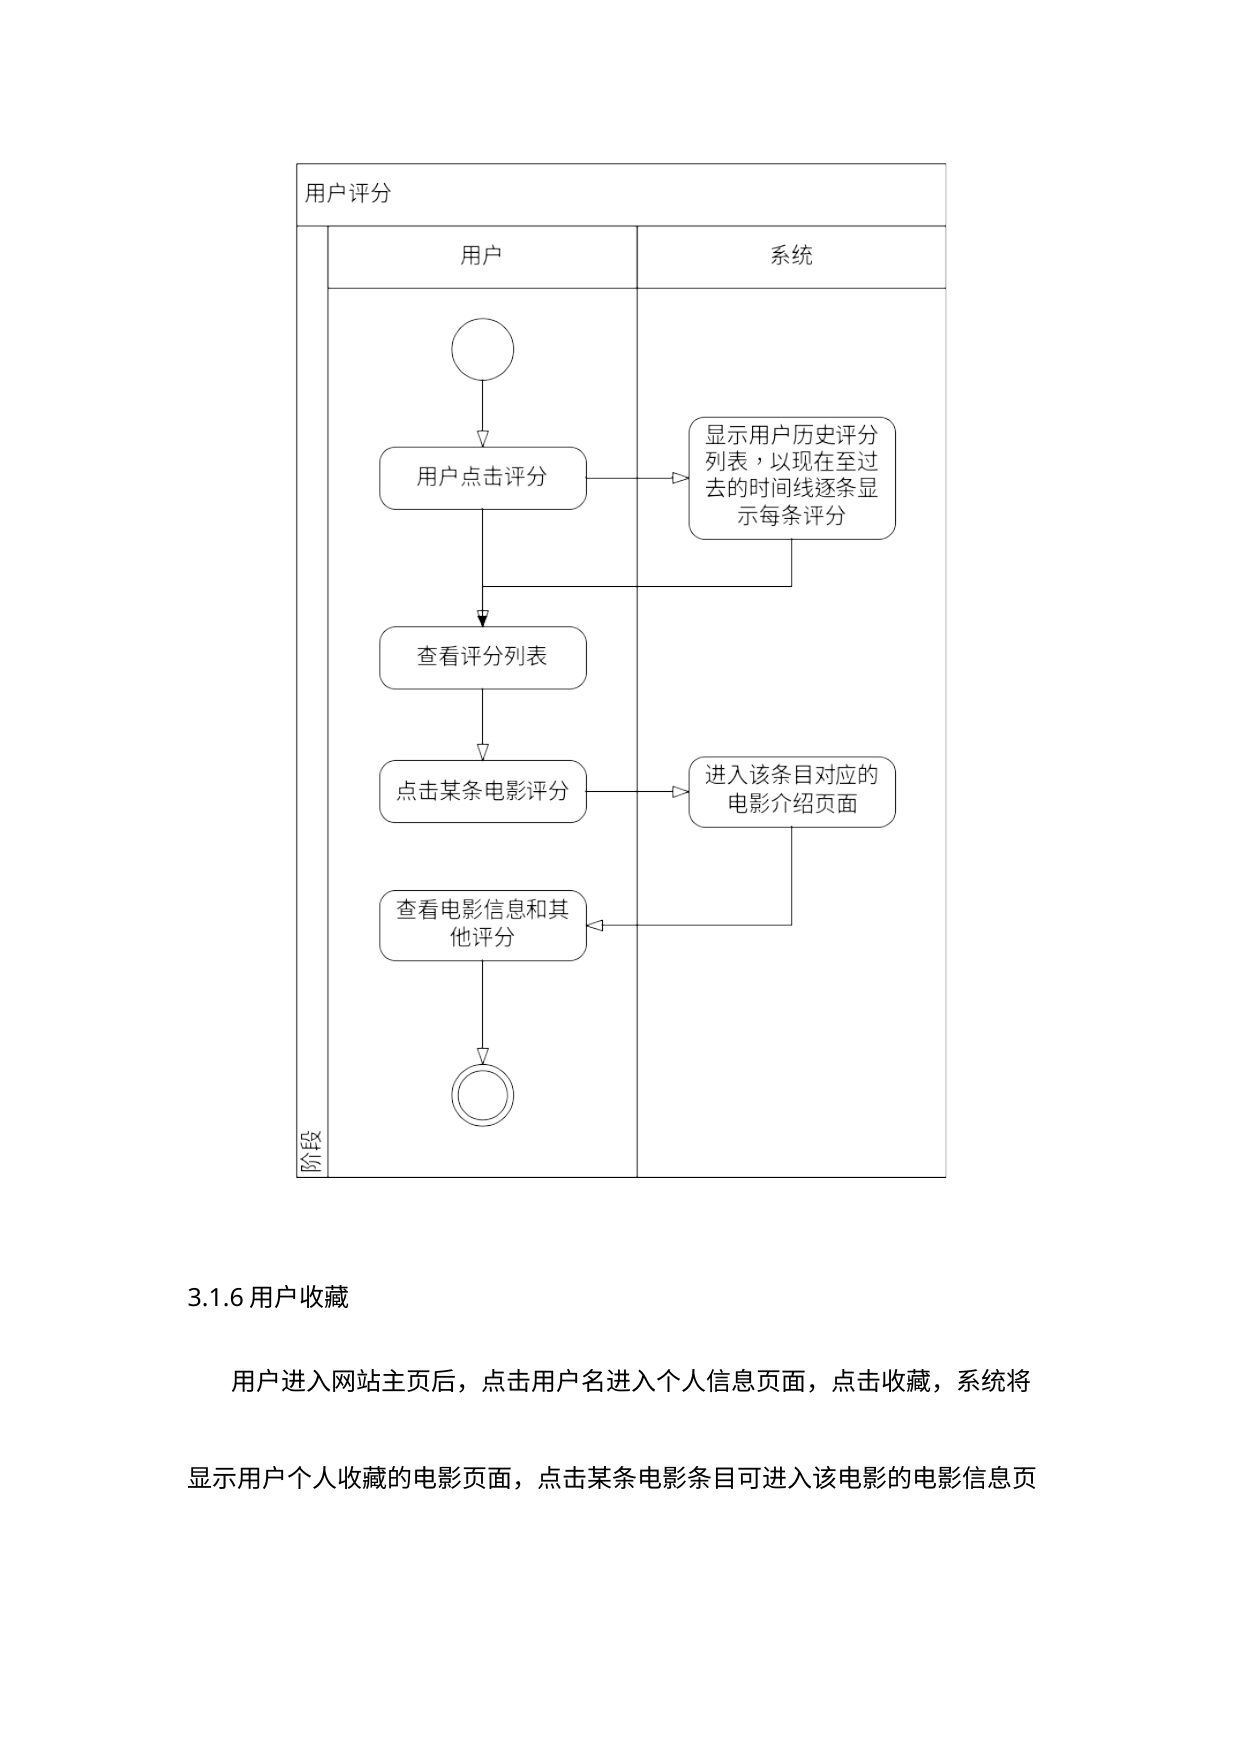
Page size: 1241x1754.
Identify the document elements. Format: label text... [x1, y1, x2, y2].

text 3.1.6用户收藏 [187, 1263, 1053, 1328]
text 用户进入网站主页后，点击用户名进入个人信息页面，点击收藏，系统将显示用户个人收藏的电影页面，点击某条电影条目可进入该电影的电影信息页面，之后便可浏览电影信息页面。 [187, 1347, 1053, 1509]
